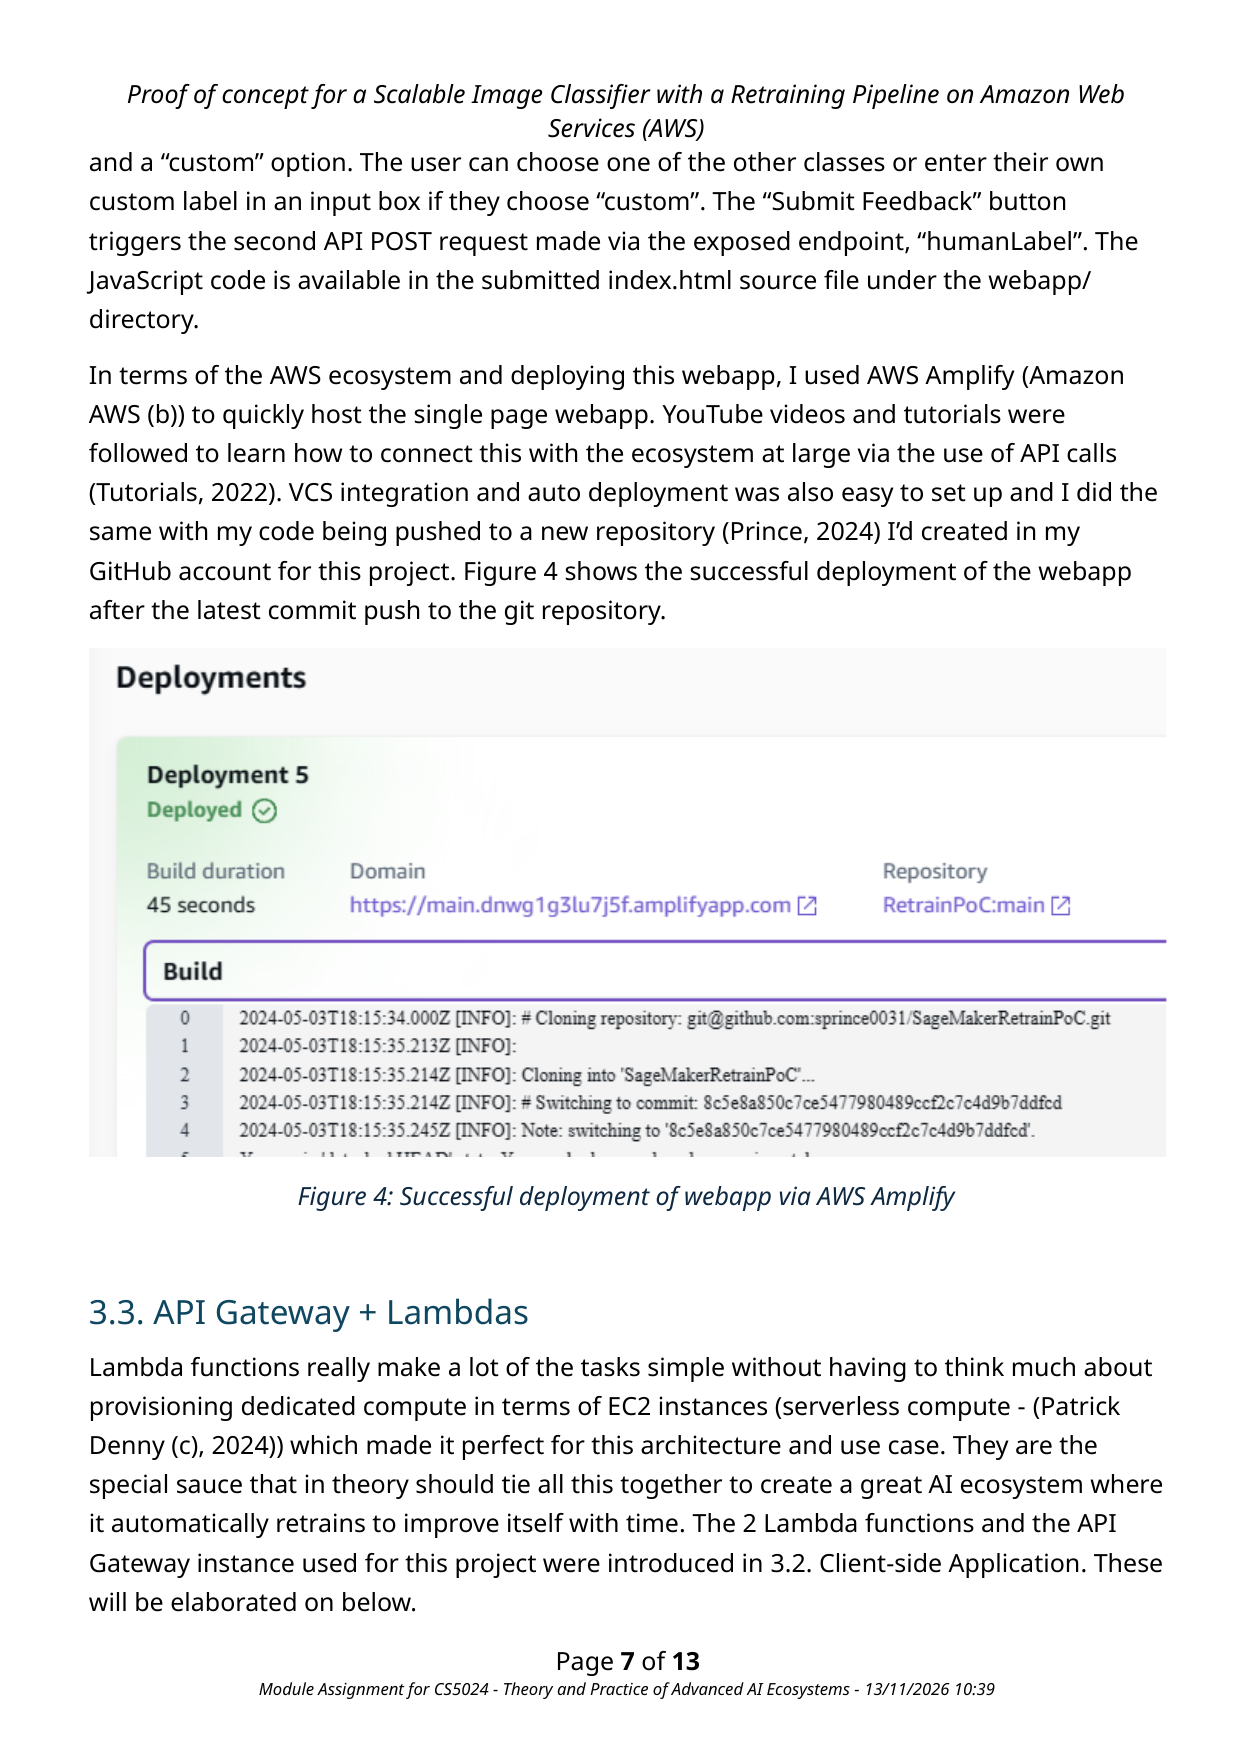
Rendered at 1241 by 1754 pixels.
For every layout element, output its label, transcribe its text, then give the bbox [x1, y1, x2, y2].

text Lambda functions really make a lot of the tasks simple without having to think much about provisioning dedicated compute in terms of EC2 instances (serverless compute - ) which made it perfect for this architecture and use case. They are the special sauce that in theory should tie all this together to create a great AI ecosystem where it automatically retrains to improve itself with time. The 2 Lambda functions and the API Gateway instance used for this project were introduced in 3.2. Client-side Application. These will be elaborated on below. [89, 1349, 1167, 1618]
text Figure 4: Successful deployment of webapp via AWS Amplify [89, 1178, 1167, 1212]
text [89, 145, 1167, 336]
text In terms of the AWS ecosystem and deploying this webapp, I used AWS Amplify to quickly host the single page webapp. YouTube videos and tutorials were followed to learn how to connect this with the ecosystem at large via the use of API calls . VCS integration and auto deployment was also easy to set up and I did the same with my code being pushed to a new repository I’d created in my GitHub account for this project. Figure 4 shows the successful deployment of the webapp after the latest commit push to the git repository. [89, 357, 1167, 626]
subtitle 3.3. API Gateway + Lambdas [89, 1289, 1167, 1334]
picture [88, 648, 1167, 1157]
